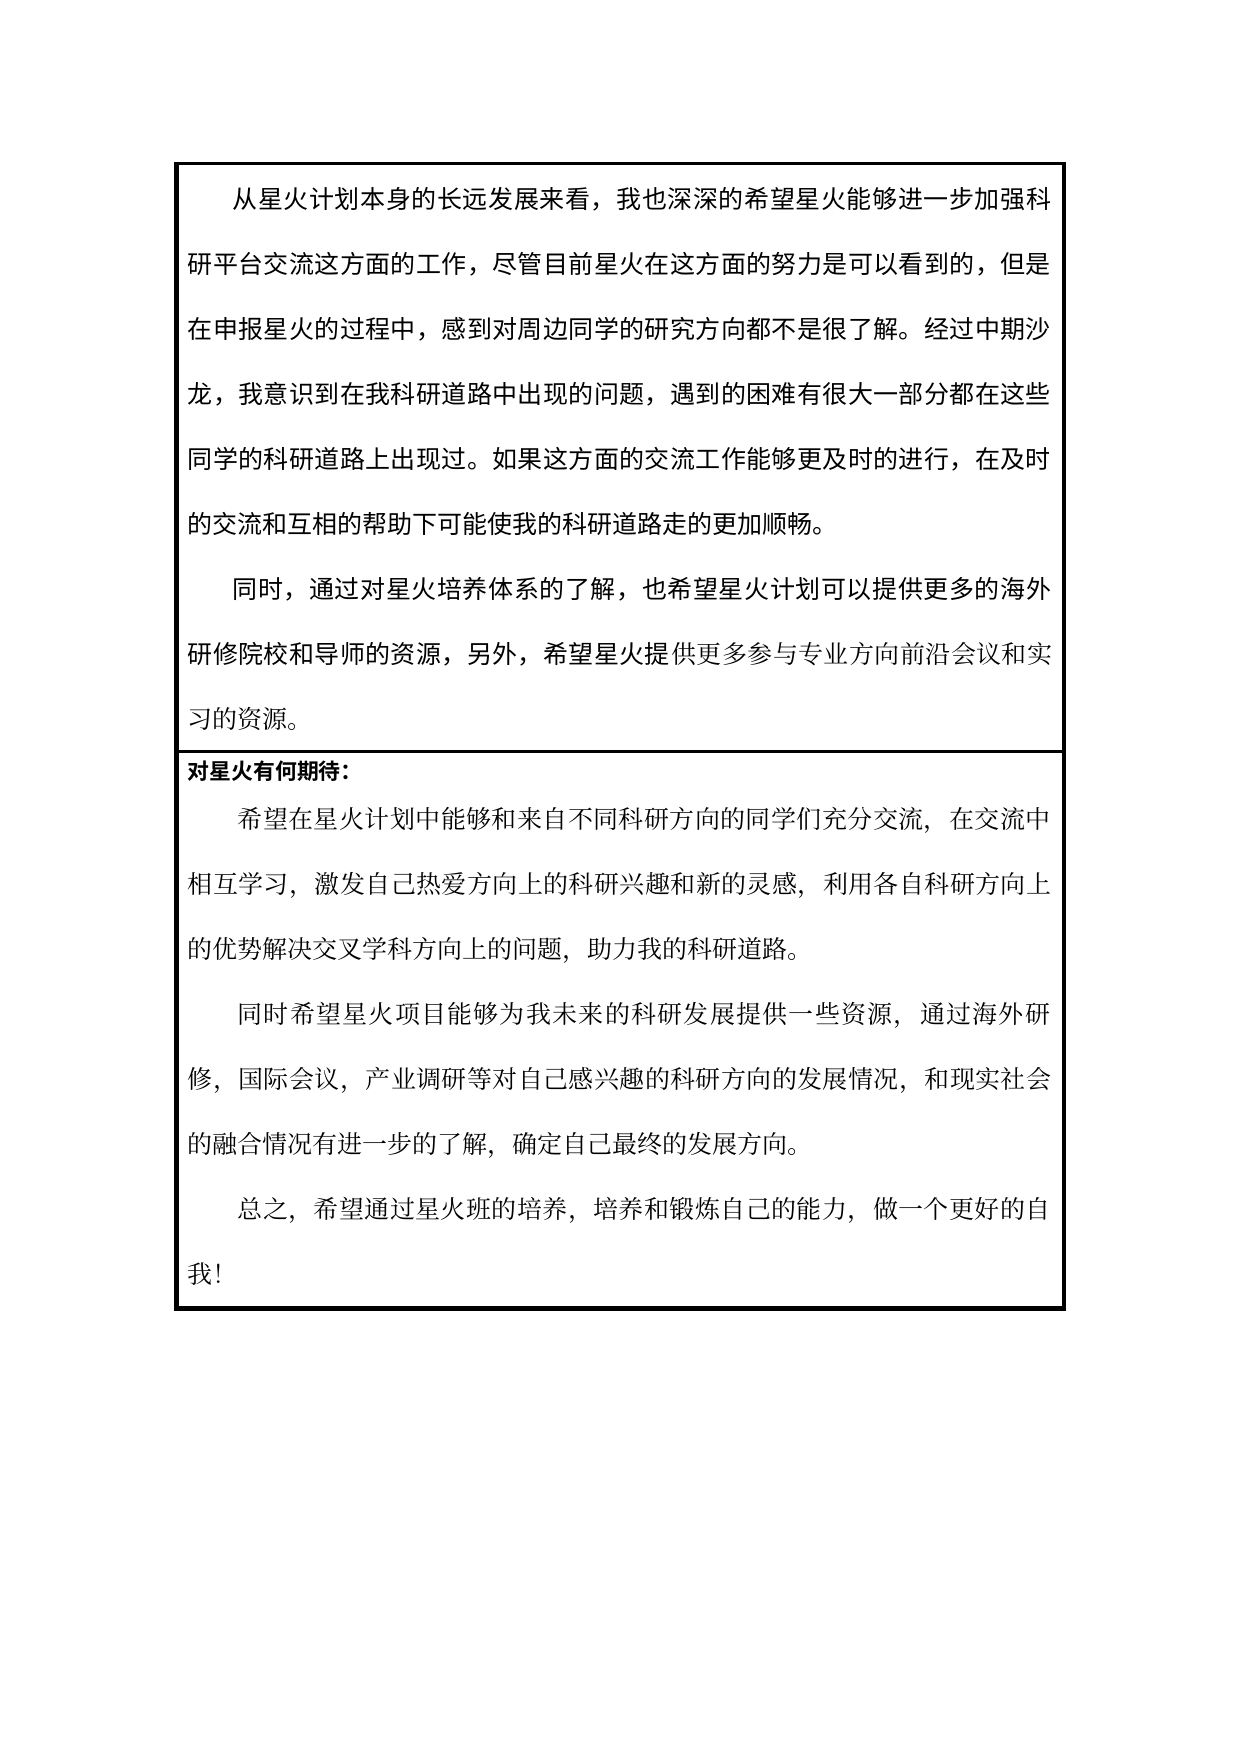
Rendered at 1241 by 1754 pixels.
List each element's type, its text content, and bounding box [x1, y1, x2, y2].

table_cell 对星火有何期待： 希望在星火计划中能够和来自不同科研方向的同学们充分交流，在交流中相互学习，激发自己热爱方向上的科研兴趣和新的灵感，利用各自科研方向上的优势解决交叉学科方向上的问题，助力我的科研道路。 同时希望星火项目能够为我未来的科研发展提供一些资源，通过海外研修，国际会议，产业调研等对自己感兴趣的科研方向的发展情况，和现实社会的融合情况有进一步的了解，确定自己最终的发展方向。 总之，希望通过星火班的培养，培养和锻炼自己的能力，做一个更好的自我！ [179, 753, 1062, 1306]
